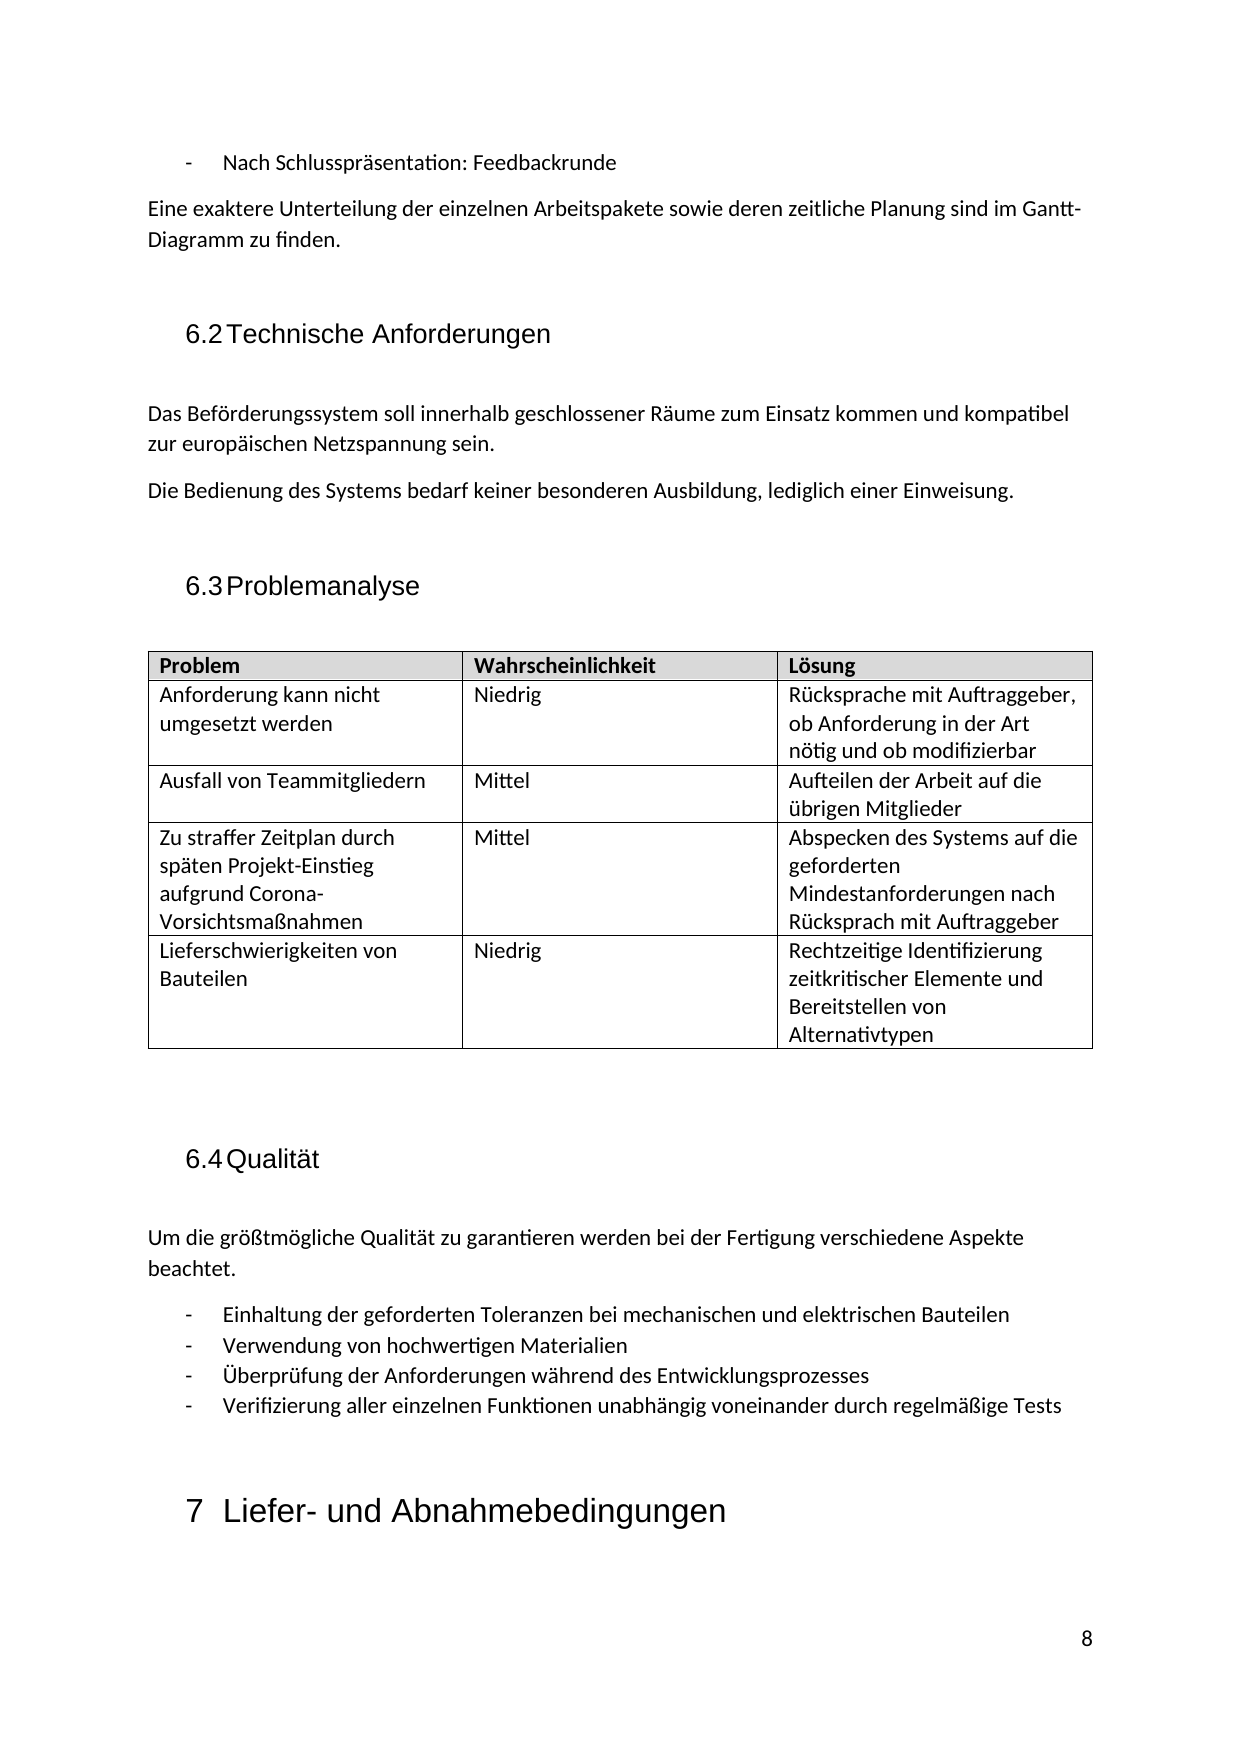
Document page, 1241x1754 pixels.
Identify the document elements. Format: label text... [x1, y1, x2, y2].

table_cell Rechtzeitige Identifizierung zeitkritischer Elemente und Bereitstellen von Alternativtypen [778, 936, 1092, 1048]
table_cell Abspecken des Systems auf die geforderten Mindestanforderungen nach Rücksprach mit Auftraggeber [778, 823, 1092, 935]
list Einhaltung der geforderten Toleranzen bei mechanischen und elektrischen Bauteilen [185, 1301, 1093, 1328]
subtitle Qualität [185, 1143, 1093, 1174]
subtitle Problemanalyse [185, 570, 1093, 601]
table_cell Aufteilen der Arbeit auf die übrigen Mitglieder [778, 766, 1092, 822]
text Um die größtmögliche Qualität zu garantieren werden bei der Fertigung verschiedene Aspekte beachtet. [148, 1223, 1093, 1282]
text Das Beförderungssystem soll innerhalb geschlossener Räume zum Einsatz kommen und kompatibel zur europäischen Netzspannung sein. [148, 399, 1093, 457]
text Die Bedienung des Systems bedarf keiner besonderen Ausbildung, lediglich einer Einweisung. [148, 476, 1093, 504]
table_header Wahrscheinlichkeit [463, 652, 777, 679]
table_cell Niedrig [463, 936, 777, 1048]
list Verwendung von hochwertigen Materialien [185, 1331, 1093, 1359]
table_header Lösung [778, 652, 1092, 679]
table_header Problem [149, 652, 462, 679]
table_cell Anforderung kann nicht umgesetzt werden [149, 681, 462, 765]
text Eine exaktere Unterteilung der einzelnen Arbeitspakete sowie deren zeitliche Planung sind im Gantt-Diagramm zu finden. [148, 194, 1093, 253]
table_cell Ausfall von Teammitgliedern [149, 766, 462, 822]
subtitle Technische Anforderungen [185, 318, 1093, 350]
table_cell Rücksprache mit Auftraggeber, ob Anforderung in der Art nötig und ob modifizierbar [778, 681, 1092, 765]
table_cell Zu straffer Zeitplan durch späten Projekt-Einstieg aufgrund Corona-Vorsichtsmaßnahmen [149, 823, 462, 935]
subtitle Liefer- und Abnahmebedingungen [185, 1491, 1093, 1530]
list Überprüfung der Anforderungen während des Entwicklungsprozesses [185, 1361, 1093, 1389]
list Verifizierung aller einzelnen Funktionen unabhängig voneinander durch regelmäßige Tests [185, 1391, 1093, 1419]
table_cell Lieferschwierigkeiten von Bauteilen [149, 936, 462, 1048]
table_cell Mittel [463, 766, 777, 822]
table_cell Niedrig [463, 681, 777, 765]
table_cell Mittel [463, 823, 777, 935]
list Nach Schlusspräsentation: Feedbackrunde [185, 148, 1093, 176]
